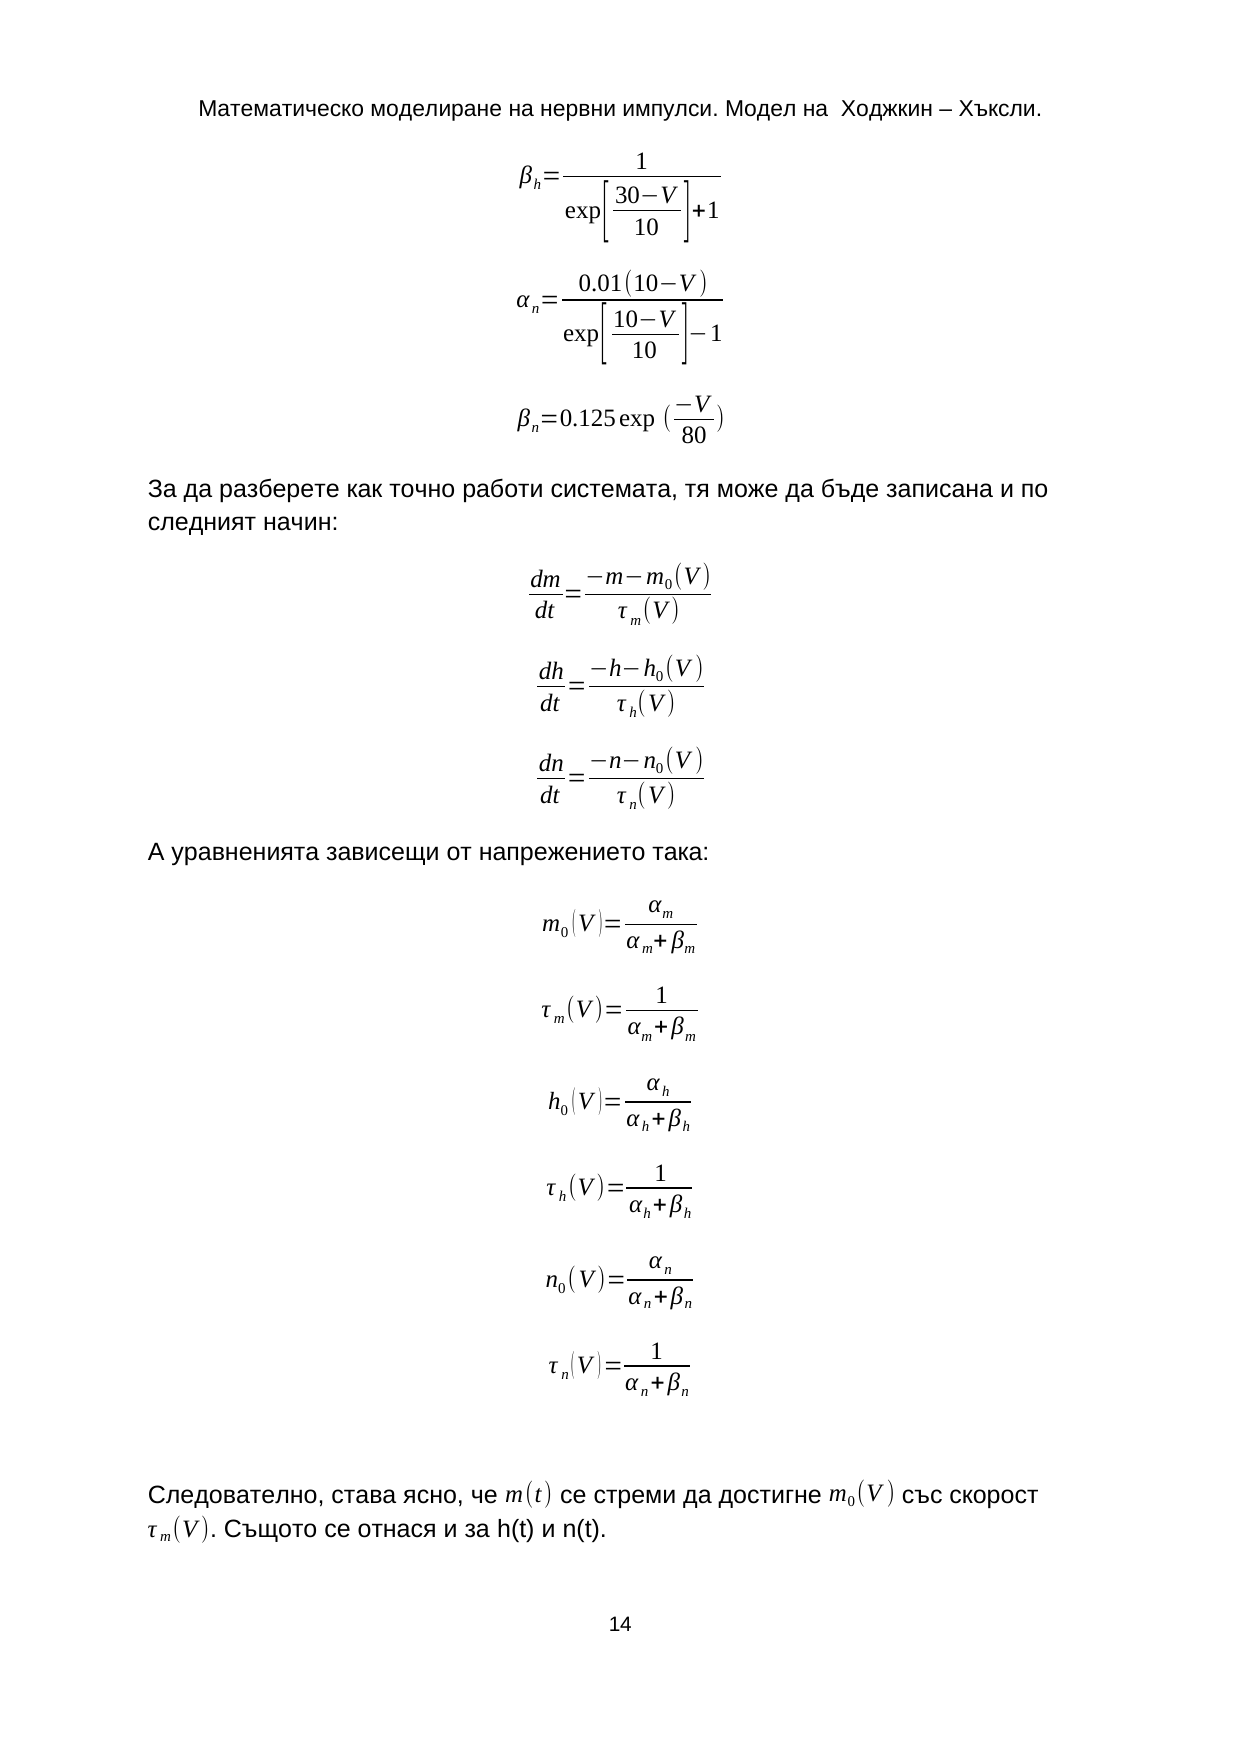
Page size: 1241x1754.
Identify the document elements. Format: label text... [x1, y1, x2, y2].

text А уравненията зависещи от напрежението така: [148, 837, 1093, 866]
text За да разберете как точно работи системата, тя може да бъде записана и по следният начин: [148, 474, 1093, 536]
text Следователно, става ясно, че се стреми да достигне със скорост . Същото се отнася и за h(t) и n(t). [148, 1478, 1093, 1546]
